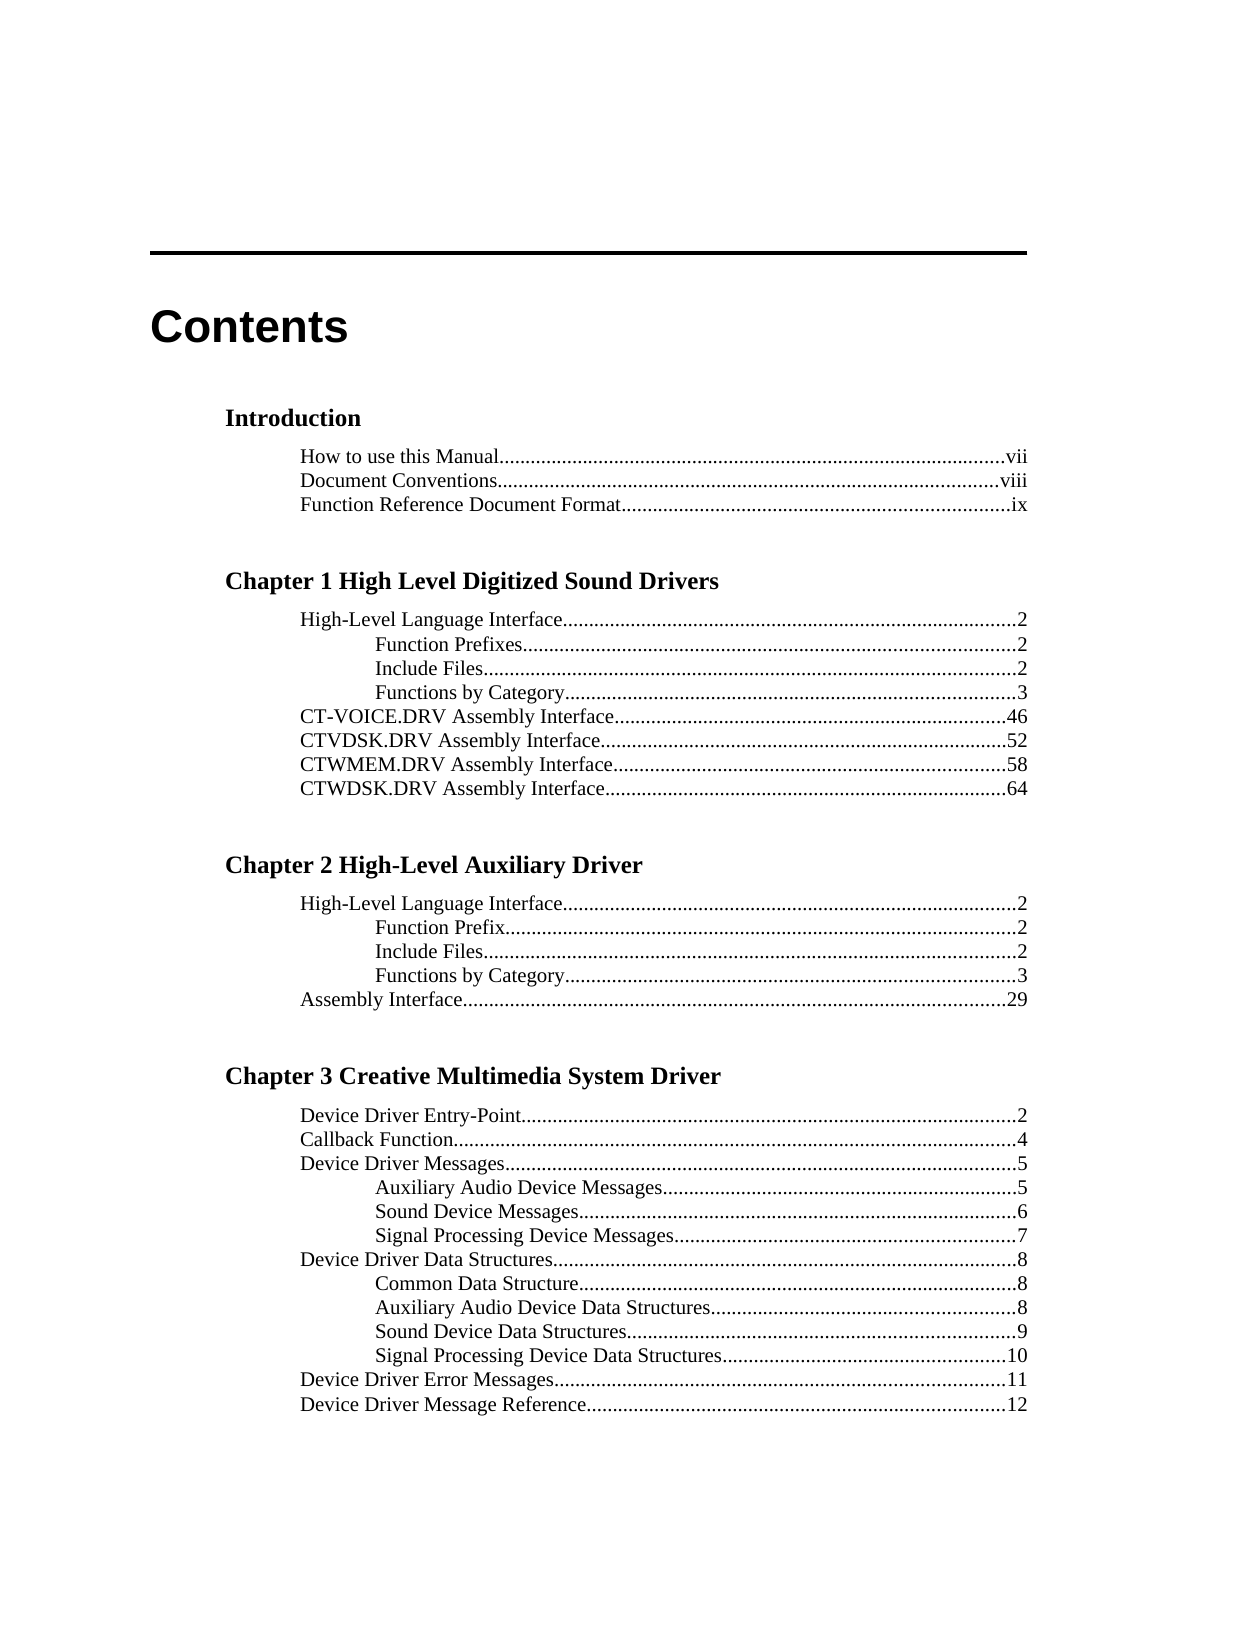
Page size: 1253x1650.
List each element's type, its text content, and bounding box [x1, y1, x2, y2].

text Chapter 2 High-Level Auxiliary Driver [225, 850, 952, 879]
text Function Prefixes [375, 631, 952, 656]
text High-Level Language Interface [300, 607, 952, 631]
text Assembly Interface [300, 987, 952, 1011]
text Function Reference Document Format [300, 492, 952, 516]
text How to use this Manual [300, 444, 952, 468]
text Contents [150, 300, 1027, 353]
text Device Driver Entry-Point [300, 1103, 952, 1127]
text Sound Device Messages [375, 1199, 952, 1223]
text CTWDSK.DRV Assembly Interface [300, 776, 952, 800]
text Function Prefix [375, 915, 952, 939]
text CTVDSK.DRV Assembly Interface [300, 728, 952, 752]
text Callback Function [300, 1127, 952, 1151]
text Functions by Category [375, 963, 952, 987]
text Chapter 3 Creative Multimedia System Driver [225, 1061, 952, 1090]
text CT-VOICE.DRV Assembly Interface [300, 704, 952, 728]
text Device Driver Data Structures [300, 1247, 952, 1271]
text Signal Processing Device Messages [375, 1223, 952, 1247]
text Include Files [375, 656, 952, 679]
text Signal Processing Device Data Structures [375, 1343, 952, 1367]
text Device Driver Message Reference [300, 1391, 952, 1416]
text Sound Device Data Structures [375, 1319, 952, 1343]
text Introduction [225, 403, 952, 431]
text High-Level Language Interface [300, 891, 952, 915]
text Include Files [375, 939, 952, 963]
text Auxiliary Audio Device Messages [375, 1175, 952, 1199]
text Device Driver Messages [300, 1151, 952, 1175]
text Device Driver Error Messages [300, 1367, 952, 1391]
text CTWMEM.DRV Assembly Interface [300, 752, 952, 776]
text Document Conventions [300, 468, 952, 492]
text Functions by Category [375, 679, 952, 704]
text Common Data Structure [375, 1271, 952, 1295]
text Chapter 1 High Level Digitized Sound Drivers [225, 566, 952, 595]
text Auxiliary Audio Device Data Structures [375, 1295, 952, 1319]
